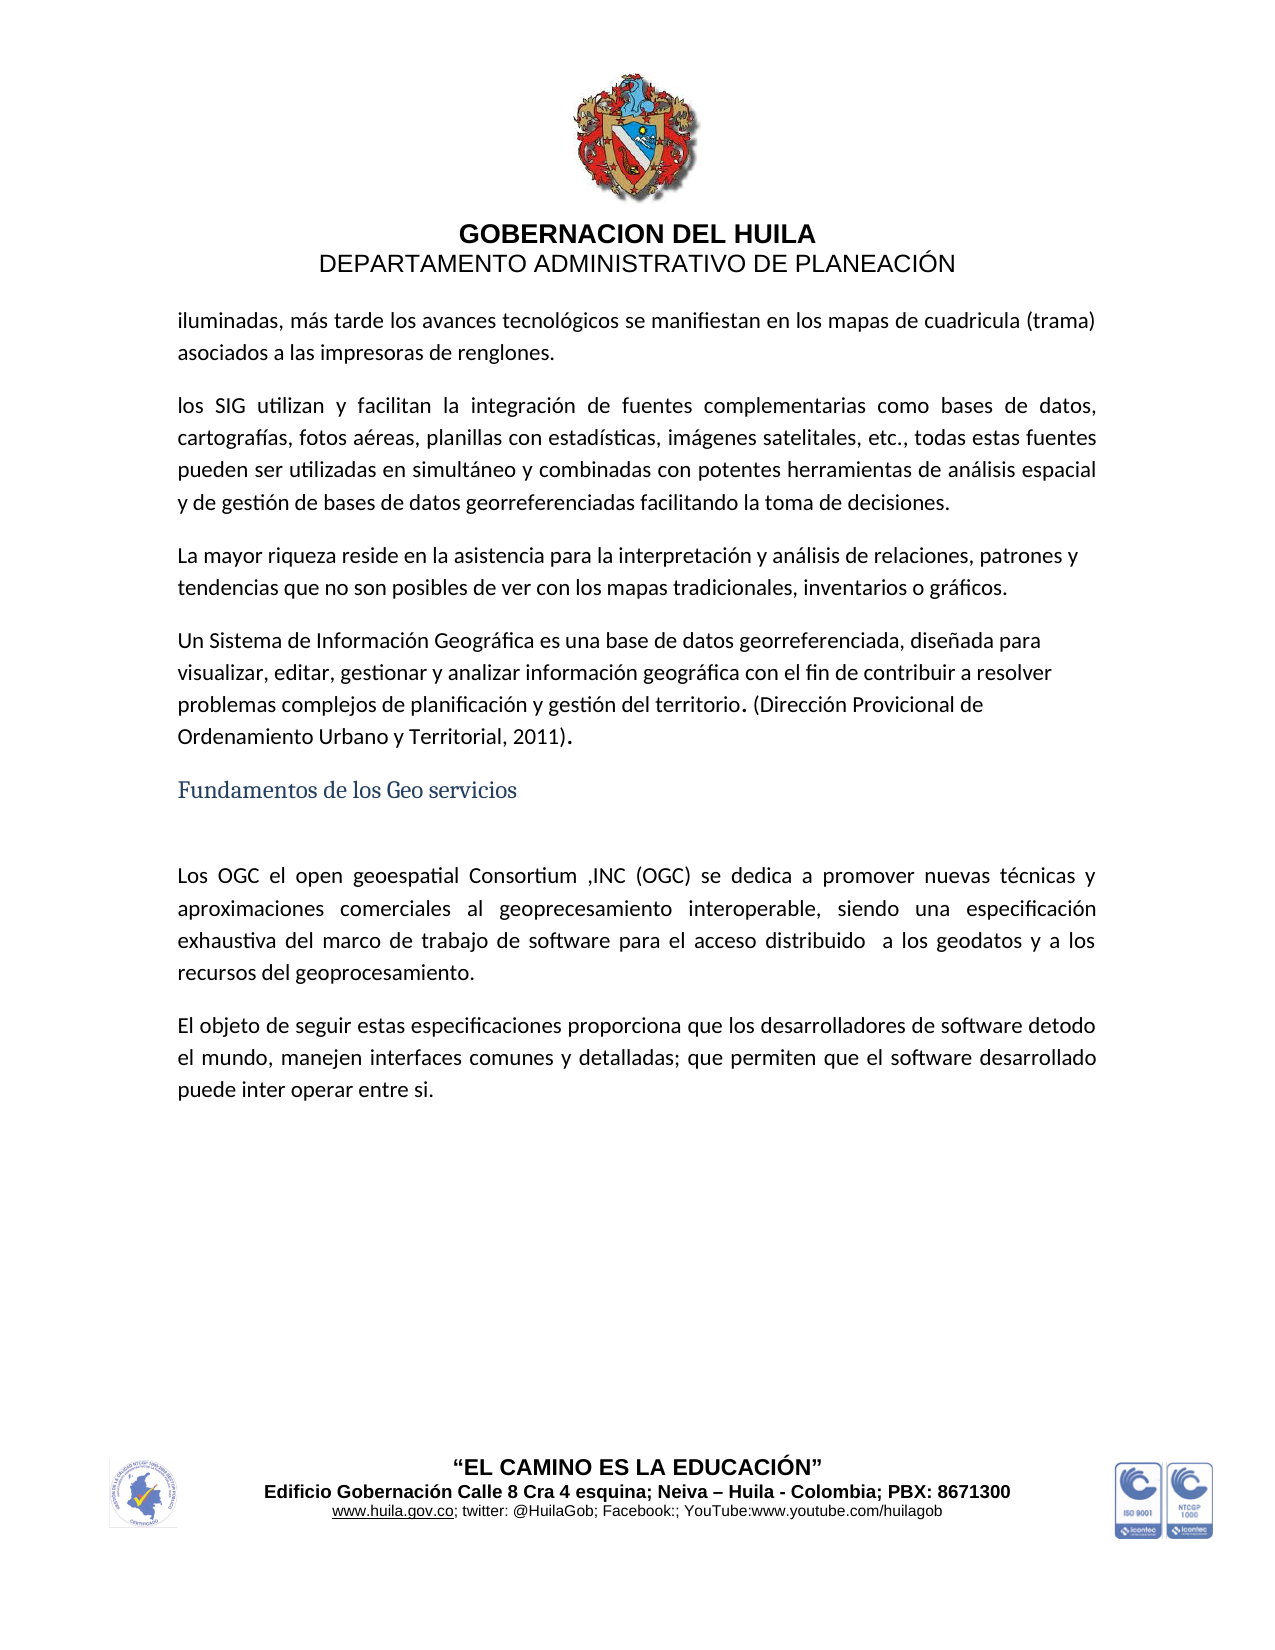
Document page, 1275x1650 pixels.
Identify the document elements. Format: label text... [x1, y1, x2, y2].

text El objeto de seguir estas especificaciones proporciona que los desarrolladores de software detodo el mundo, manejen interfaces comunes y detalladas; que permiten que el software desarrollado puede inter operar entre si. [177, 1011, 1098, 1103]
picture [109, 1459, 178, 1528]
text La mayor riqueza reside en la asistencia para la interpretación y análisis de relaciones, patrones y tendencias que no son posibles de ver con los mapas tradicionales, inventarios o gráficos. [177, 541, 1098, 601]
text Los OGC el open geoespatial Consortium ,INC (OGC) se dedica a promover nuevas técnicas y aproximaciones comerciales al geoprecesamiento interoperable, siendo una especificación exhaustiva del marco de trabajo de software para el acceso distribuido a los geodatos y a los recursos del geoprocesamiento. [177, 862, 1098, 986]
picture [1114, 1461, 1214, 1539]
picture [573, 73, 702, 204]
text los SIG utilizan y facilitan la integración de fuentes complementarias como bases de datos, cartografías, fotos aéreas, planillas con estadísticas, imágenes satelitales, etc., todas estas fuentes pueden ser utilizadas en simultáneo y combinadas con potentes herramientas de análisis espacial y de gestión de bases de datos georreferenciadas facilitando la toma de decisiones. [177, 391, 1098, 516]
subtitle Fundamentos de los Geo servicios [177, 776, 1098, 804]
text Un Sistema de Información Geográfica es una base de datos georreferenciada, diseñada para visualizar, editar, gestionar y analizar información geográfica con el fin de contribuir a resolver problemas complejos de planificación y gestión del territorio.. [177, 626, 1098, 751]
